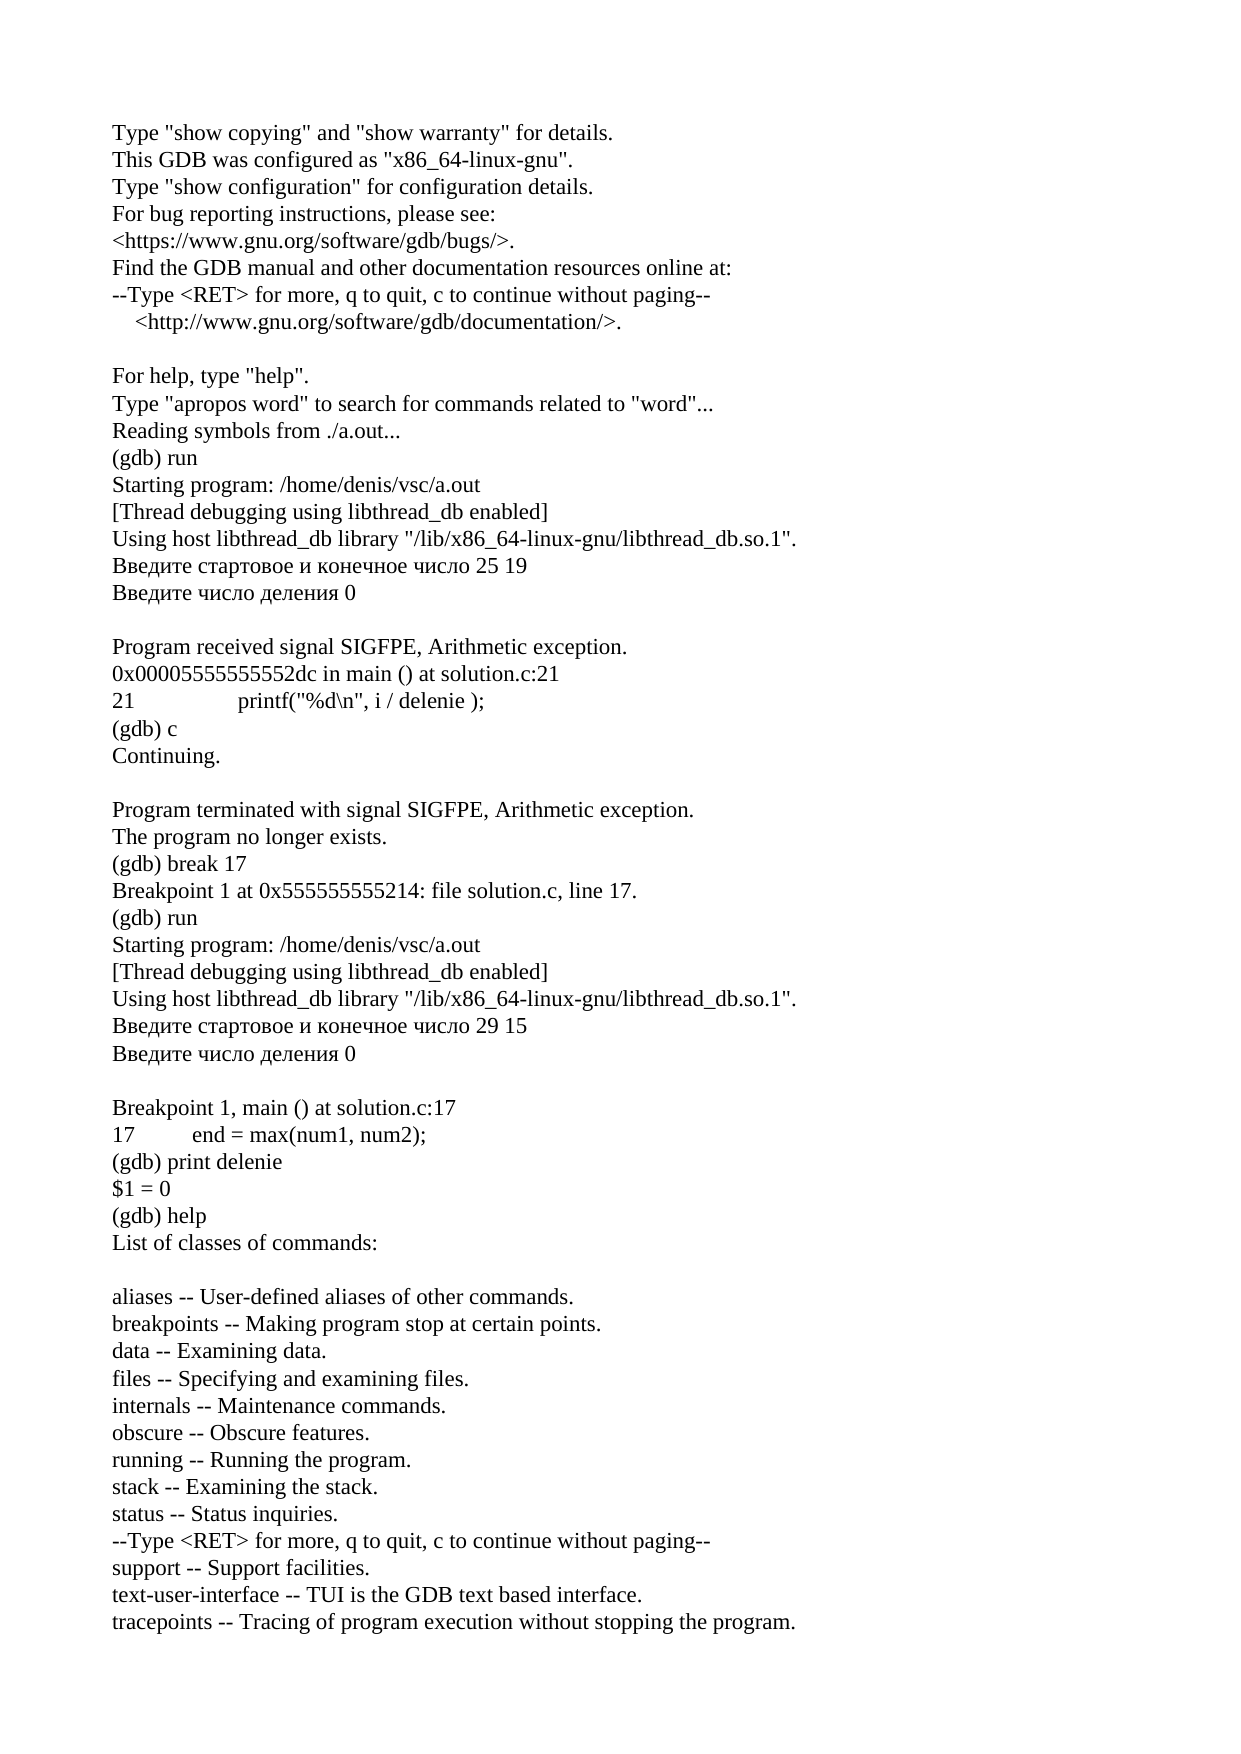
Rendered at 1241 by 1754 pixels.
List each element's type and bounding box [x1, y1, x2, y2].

text [112, 119, 1114, 1635]
